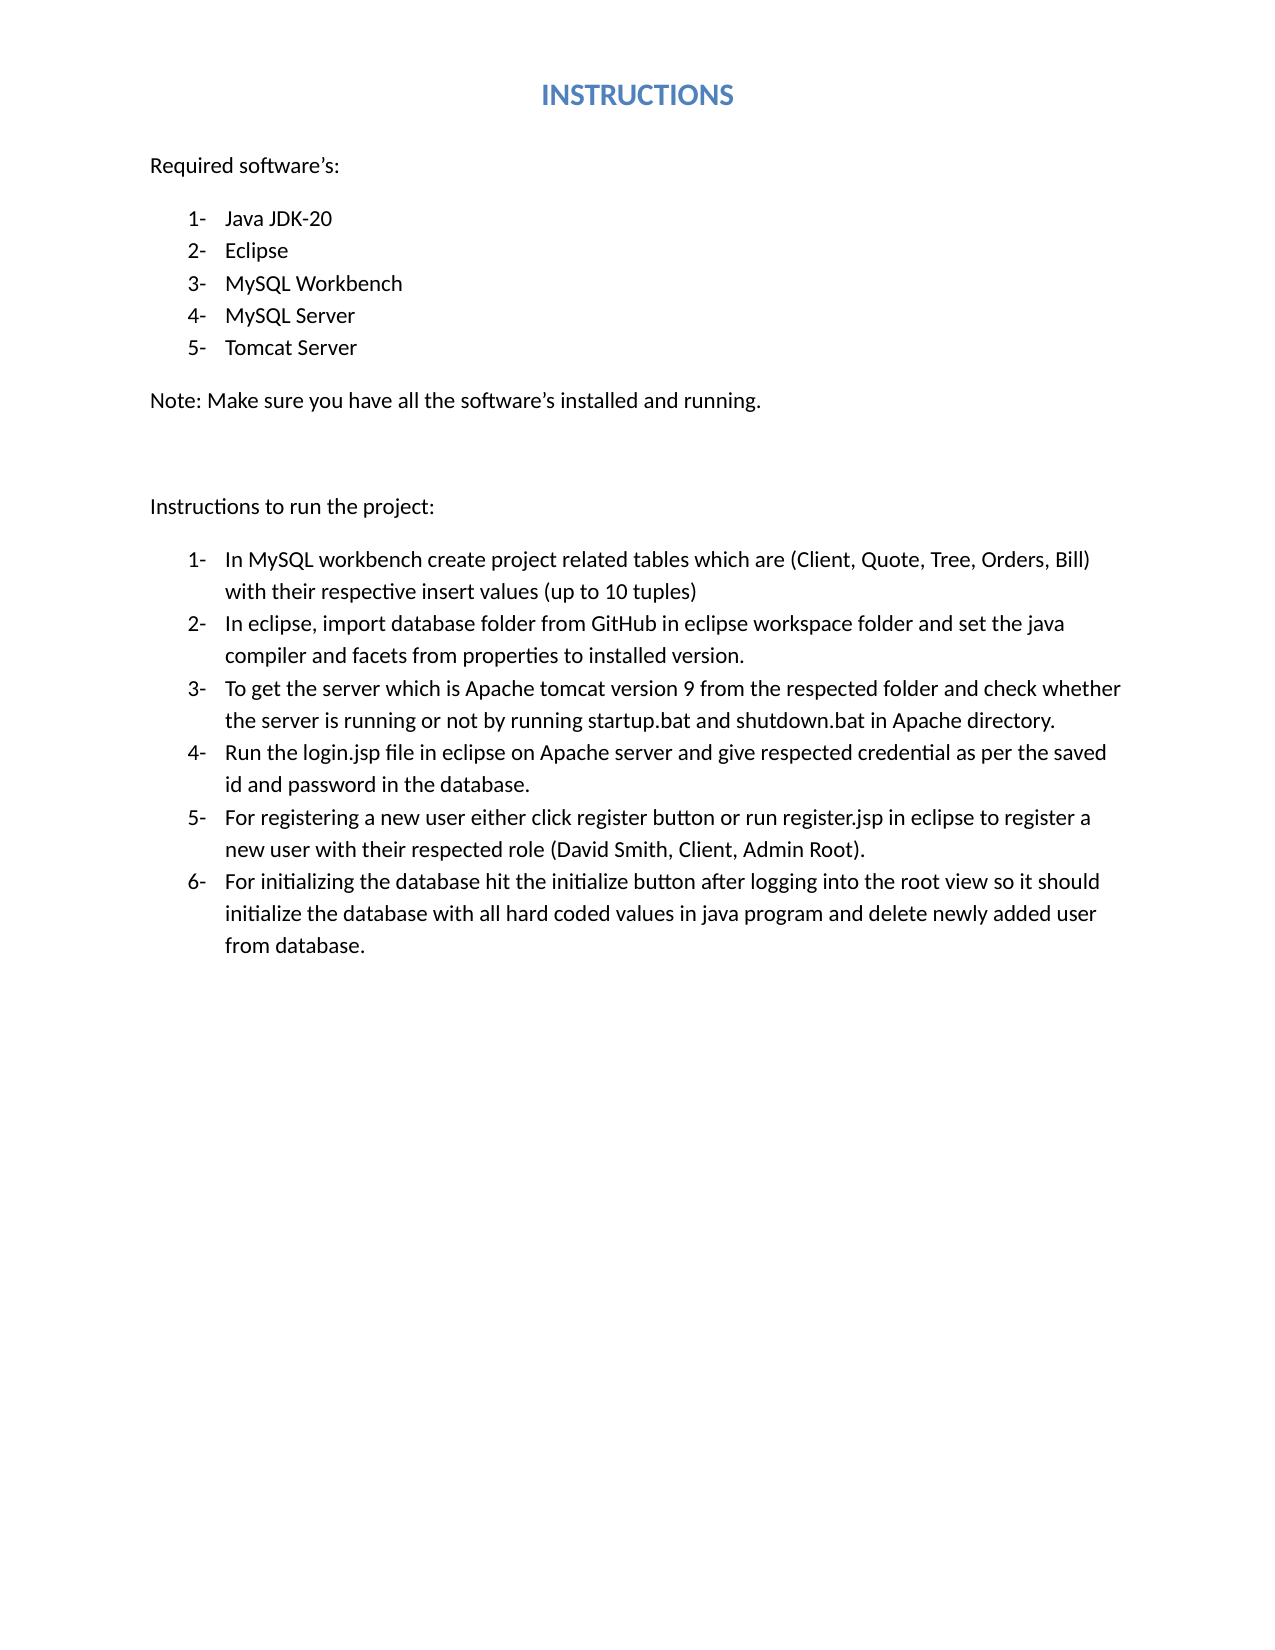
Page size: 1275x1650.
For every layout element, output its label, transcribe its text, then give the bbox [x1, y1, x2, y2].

list Java JDK-20 [187, 204, 1125, 232]
list MySQL Workbench [187, 269, 1125, 297]
list Tomcat Server [187, 333, 1125, 361]
list For initializing the database hit the initialize button after logging into the root view so it should initialize the database with all hard coded values in java program and delete newly added user from database. [187, 867, 1125, 959]
list MySQL Server [187, 301, 1125, 329]
text Note: Make sure you have all the software’s installed and running. [150, 386, 1125, 414]
text Instructions to run the project: [150, 492, 1125, 520]
list For registering a new user either click register button or run register.jsp in eclipse to register a new user with their respected role (David Smith, Client, Admin Root). [187, 803, 1125, 863]
text Required software’s: [150, 151, 1125, 179]
list Eclipse [187, 236, 1125, 264]
list Run the login.jsp file in eclipse on Apache server and give respected credential as per the saved id and password in the database. [187, 738, 1125, 798]
list To get the server which is Apache tomcat version 9 from the respected folder and check whether the server is running or not by running startup.bat and shutdown.bat in Apache directory. [187, 674, 1125, 734]
list In MySQL workbench create project related tables which are (Client, Quote, Tree, Orders, Bill) with their respective insert values (up to 10 tuples) [187, 545, 1125, 605]
list In eclipse, import database folder from GitHub in eclipse workspace folder and set the java compiler and facets from properties to installed version. [187, 609, 1125, 670]
